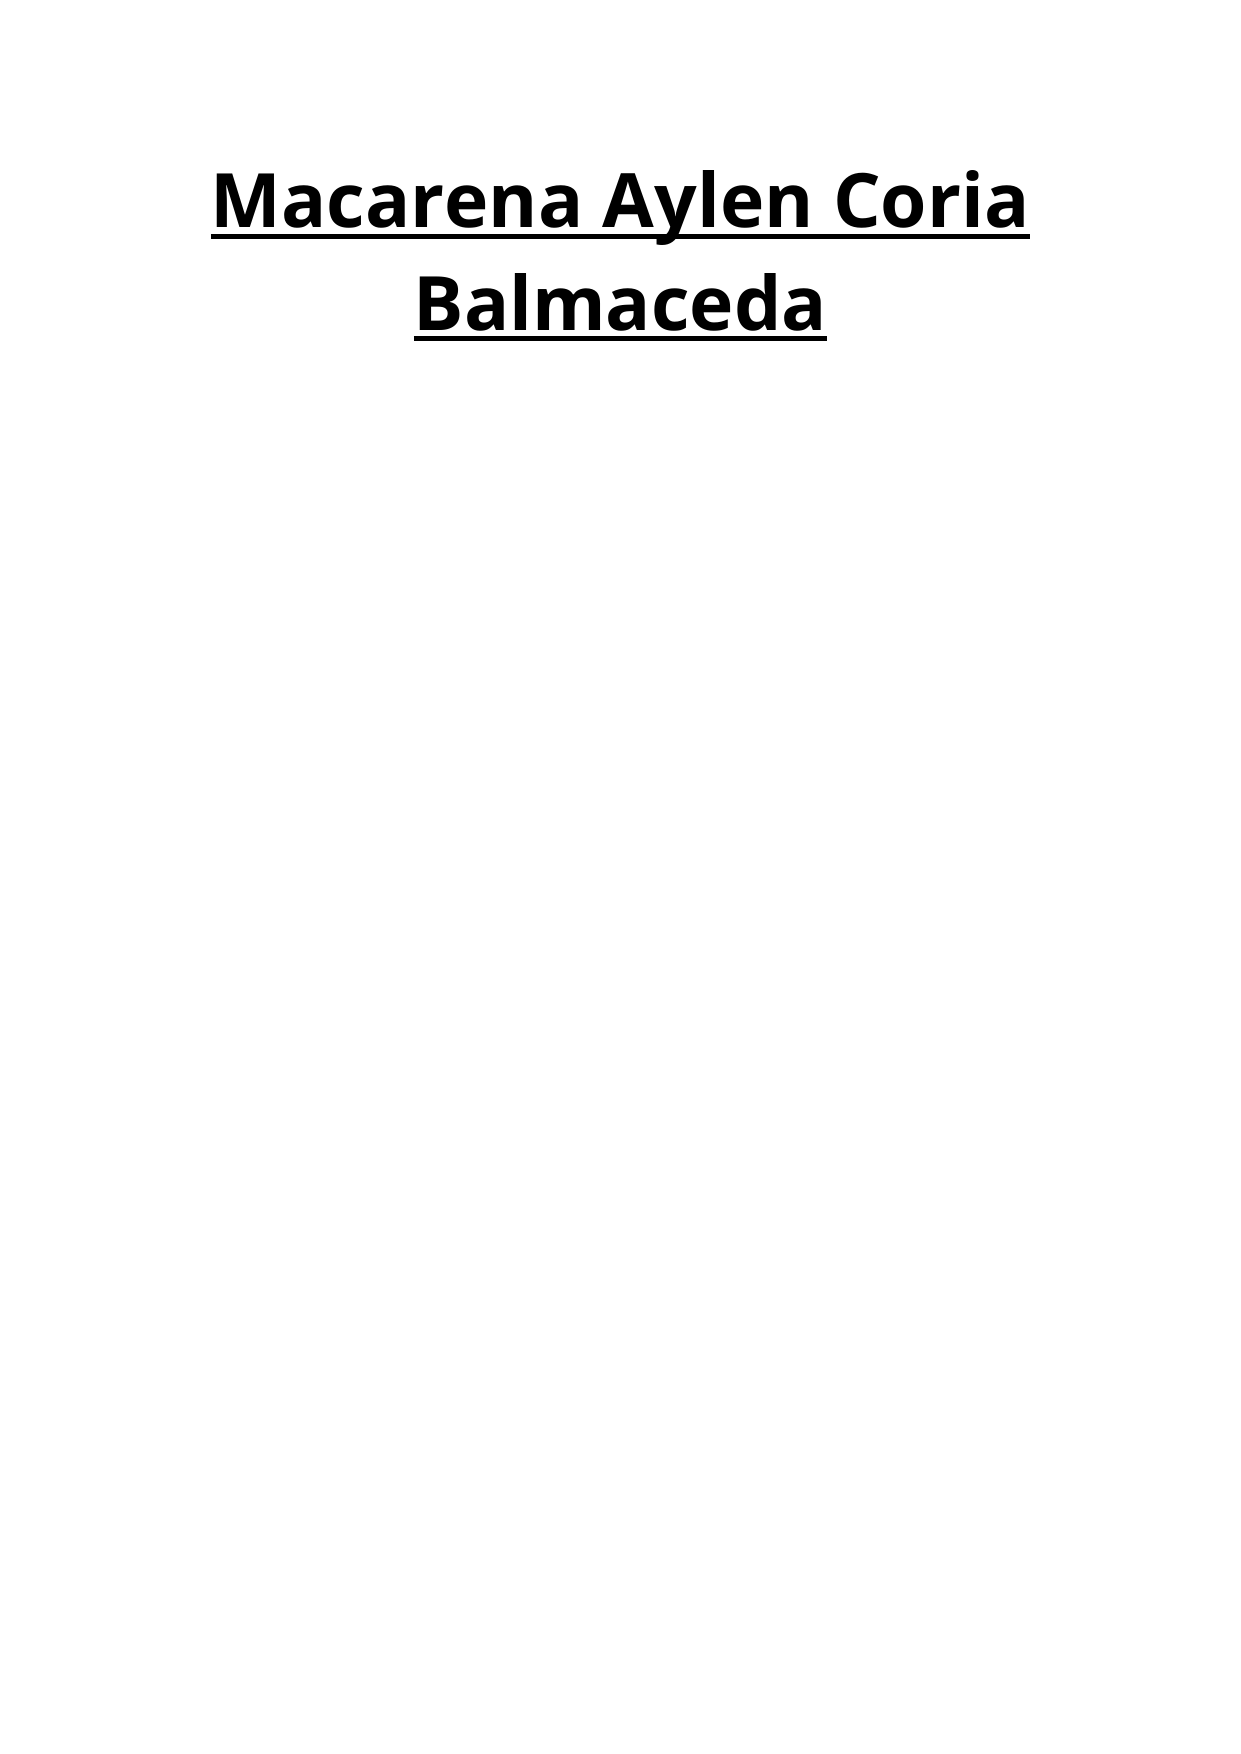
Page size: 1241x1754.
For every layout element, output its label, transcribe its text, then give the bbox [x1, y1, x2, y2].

text Macarena Aylen Coria Balmaceda [177, 148, 1063, 352]
